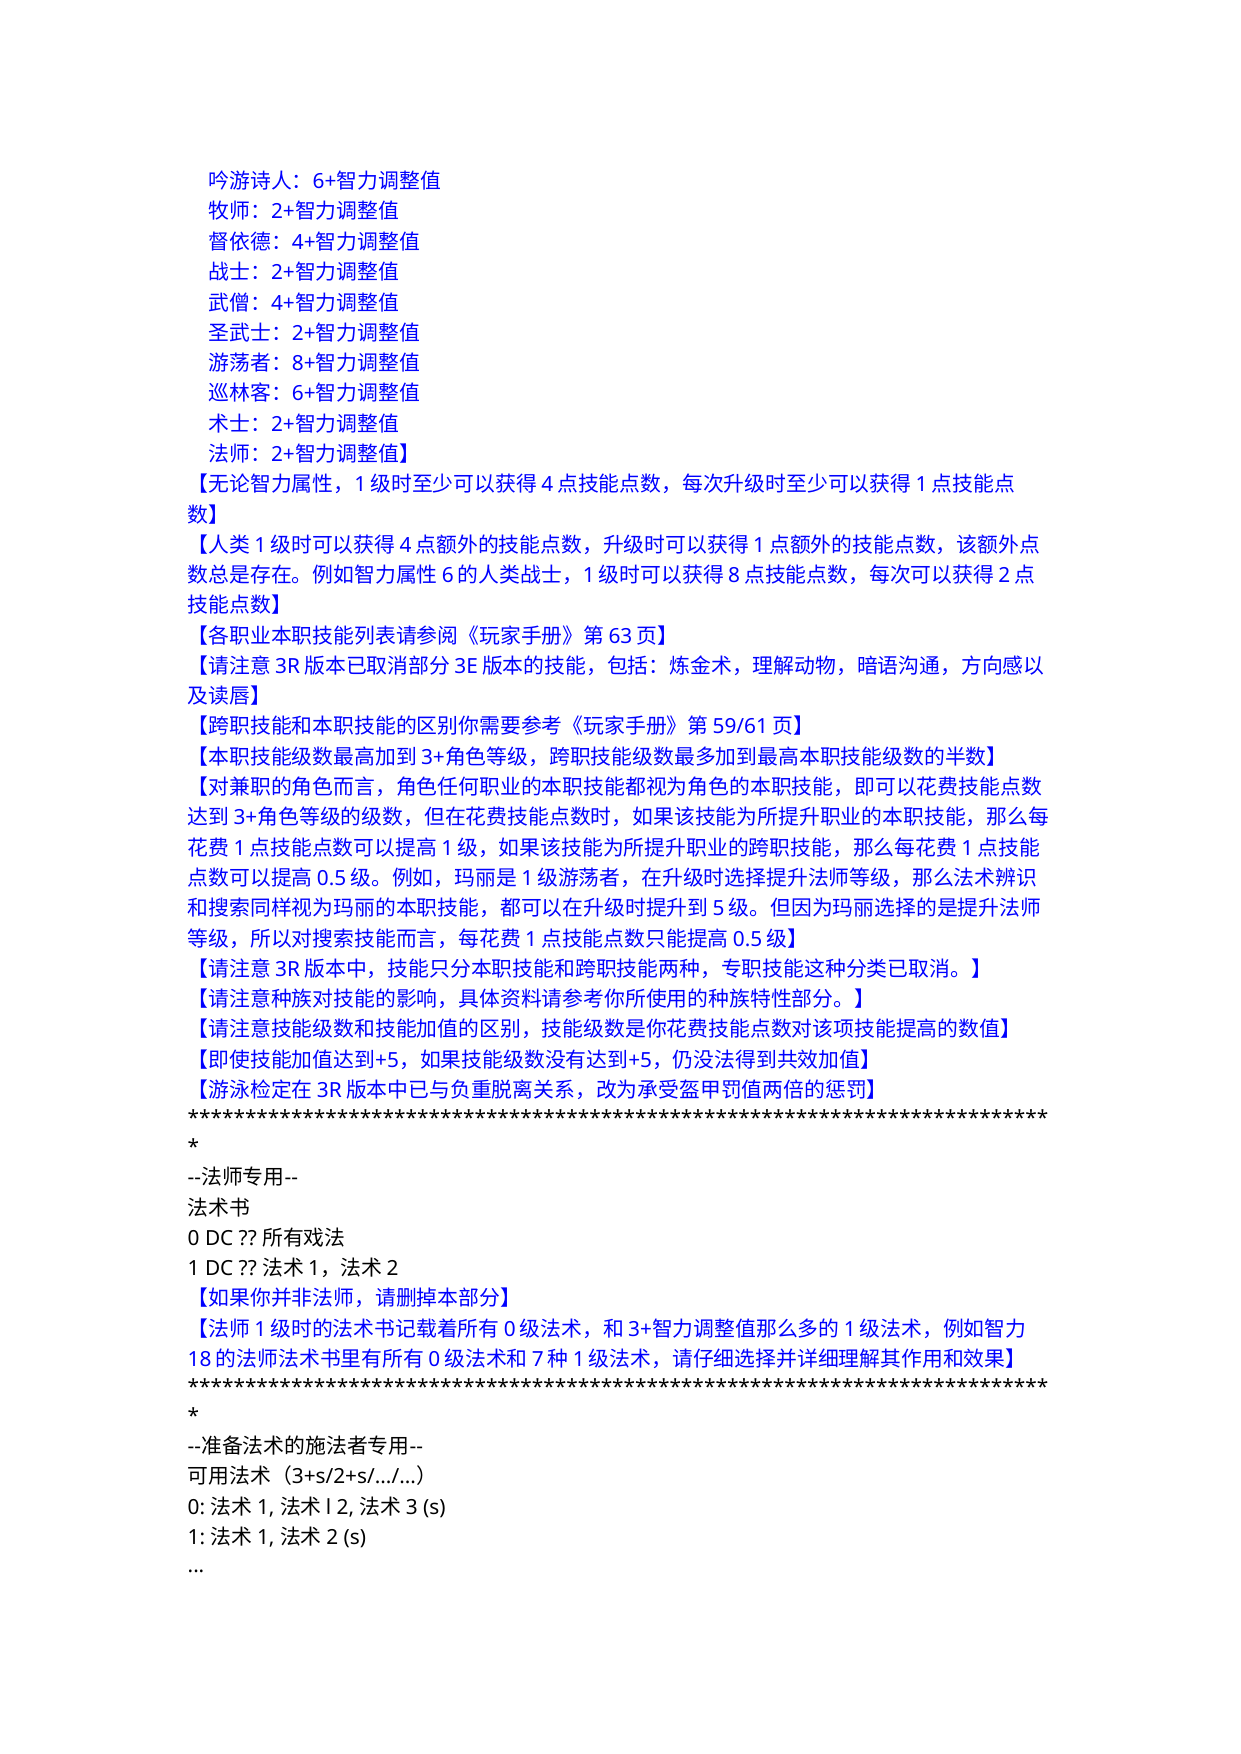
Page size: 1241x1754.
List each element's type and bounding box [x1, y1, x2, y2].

text [187, 164, 1053, 1579]
